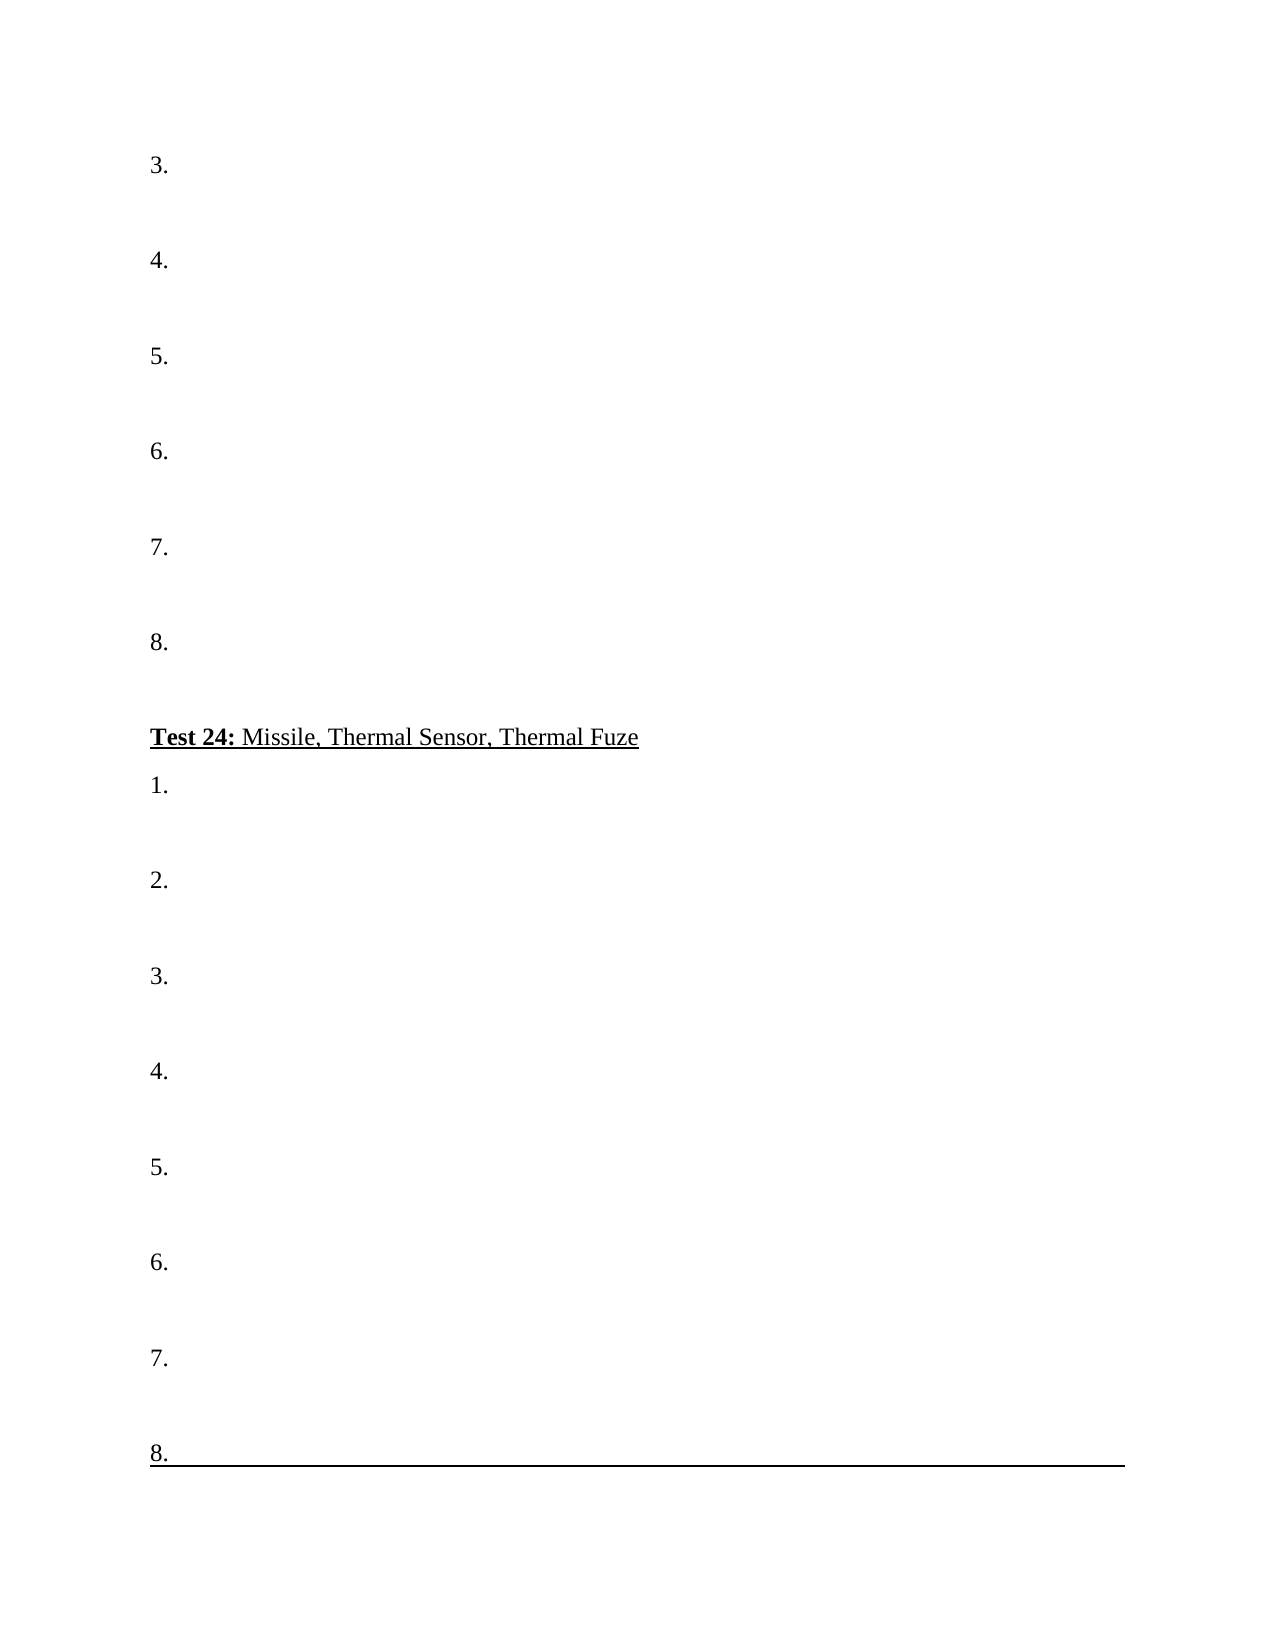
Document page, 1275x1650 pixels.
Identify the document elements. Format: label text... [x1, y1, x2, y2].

text 7. [150, 532, 1125, 560]
text 4. [150, 1056, 1125, 1085]
text 8. [150, 1438, 1125, 1465]
text 2. [150, 866, 1125, 894]
text 3. [150, 961, 1125, 990]
text 5. [150, 1152, 1125, 1181]
text 3. [150, 150, 1125, 179]
text 8. [150, 627, 1125, 656]
text 1. [150, 770, 1125, 799]
text 7. [150, 1343, 1125, 1371]
text 4. [150, 245, 1125, 274]
text Test 24: Missile, Thermal Sensor, Thermal Fuze [150, 722, 1125, 751]
text 6. [150, 436, 1125, 465]
text 6. [150, 1247, 1125, 1276]
text 5. [150, 341, 1125, 369]
